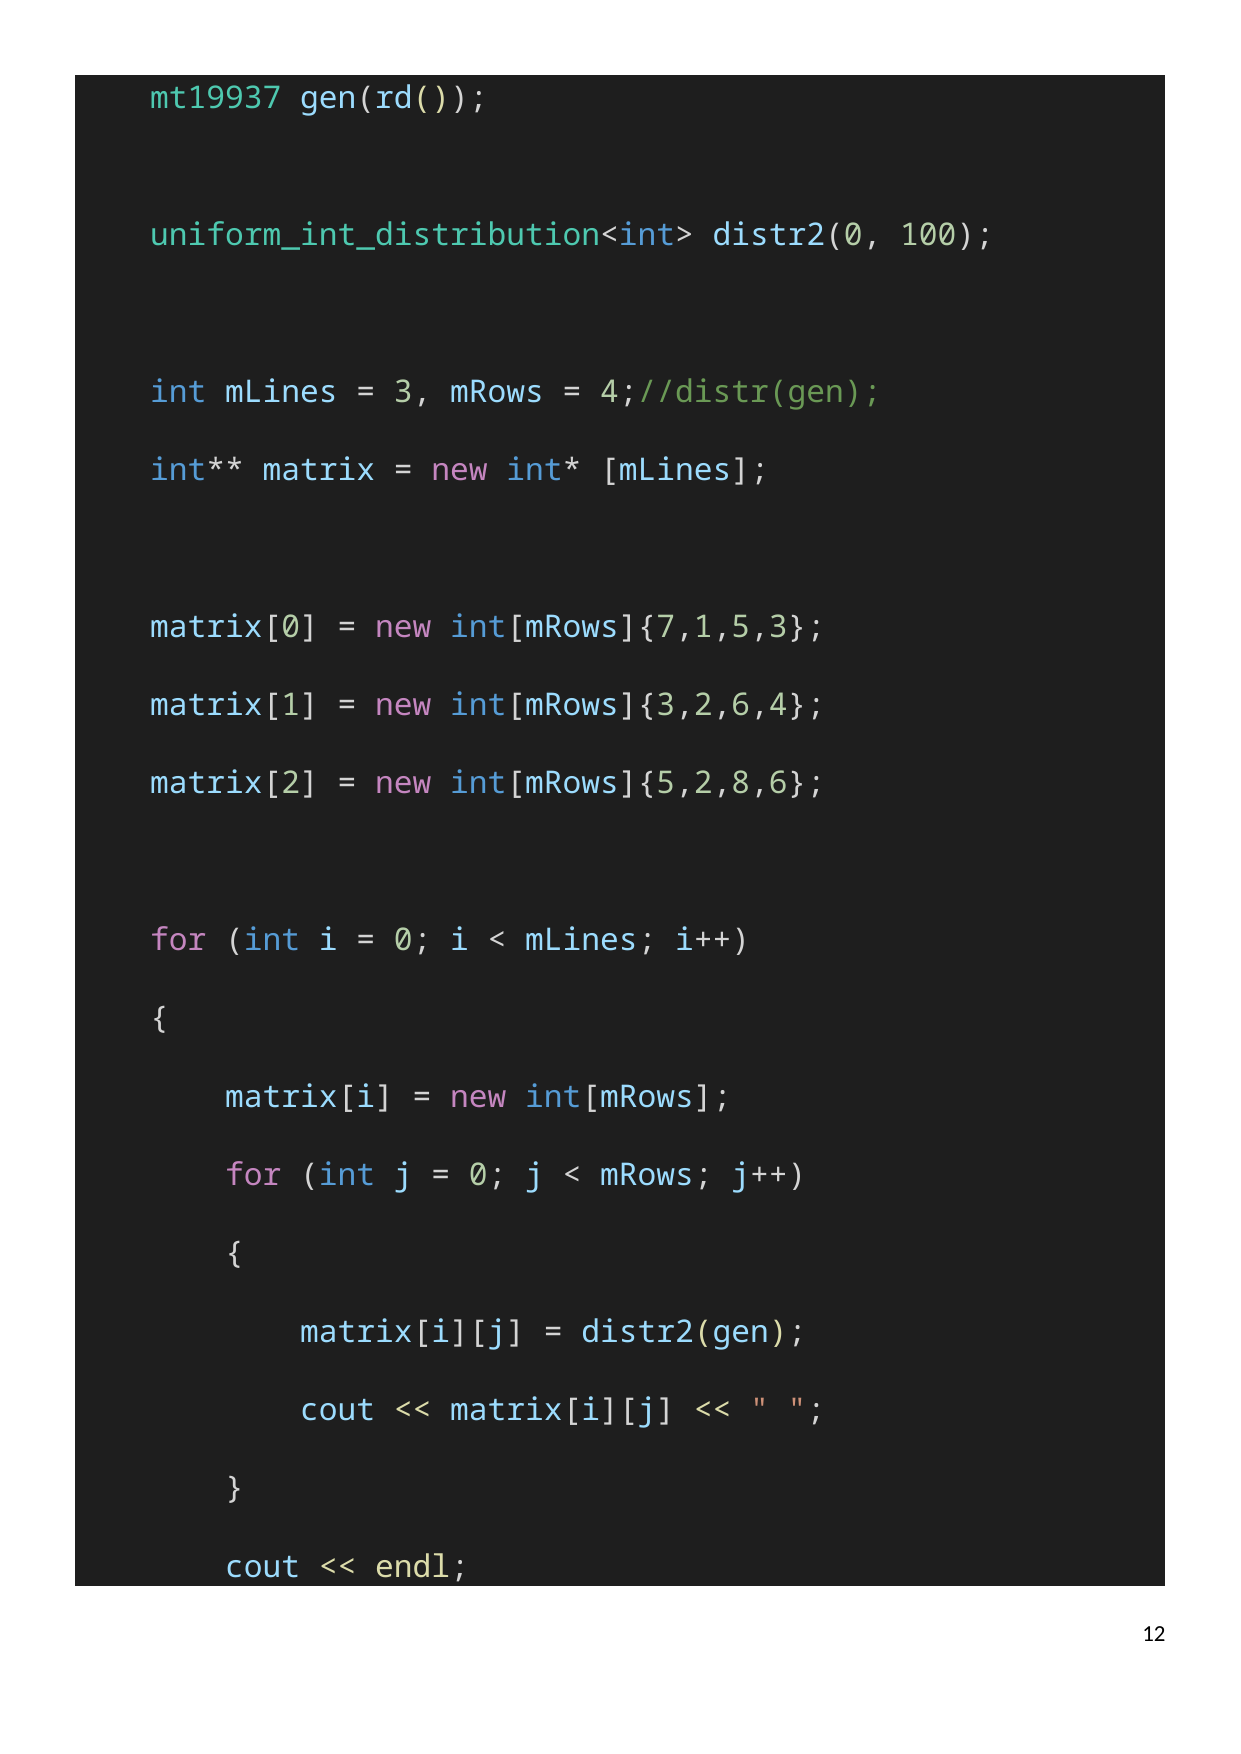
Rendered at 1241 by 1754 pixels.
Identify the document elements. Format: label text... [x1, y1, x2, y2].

text { [75, 1230, 1165, 1273]
text matrix[i][j] = distr2(gen); [75, 1309, 1165, 1351]
text cout << endl; [75, 1544, 1165, 1586]
text for (int j = 0; j < mRows; j++) [75, 1152, 1165, 1194]
text matrix[1] = new int[mRows]{3,2,6,4}; [75, 682, 1165, 724]
text for (int i = 0; i < mLines; i++) [75, 917, 1165, 959]
text cout << matrix[i][j] << " "; [75, 1387, 1165, 1429]
text int mLines = 3, mRows = 4;//distr(gen); [75, 369, 1165, 411]
text mt19937 gen(rd()); [75, 75, 1165, 118]
text matrix[0] = new int[mRows]{7,1,5,3}; [75, 604, 1165, 646]
text int** matrix = new int* [mLines]; [75, 447, 1165, 489]
text } [75, 1465, 1165, 1508]
text matrix[2] = new int[mRows]{5,2,8,6}; [75, 760, 1165, 803]
text matrix[i] = new int[mRows]; [75, 1074, 1165, 1116]
text uniform_int_distribution<int> distr2(0, 100); [75, 212, 1165, 254]
text { [75, 995, 1165, 1038]
